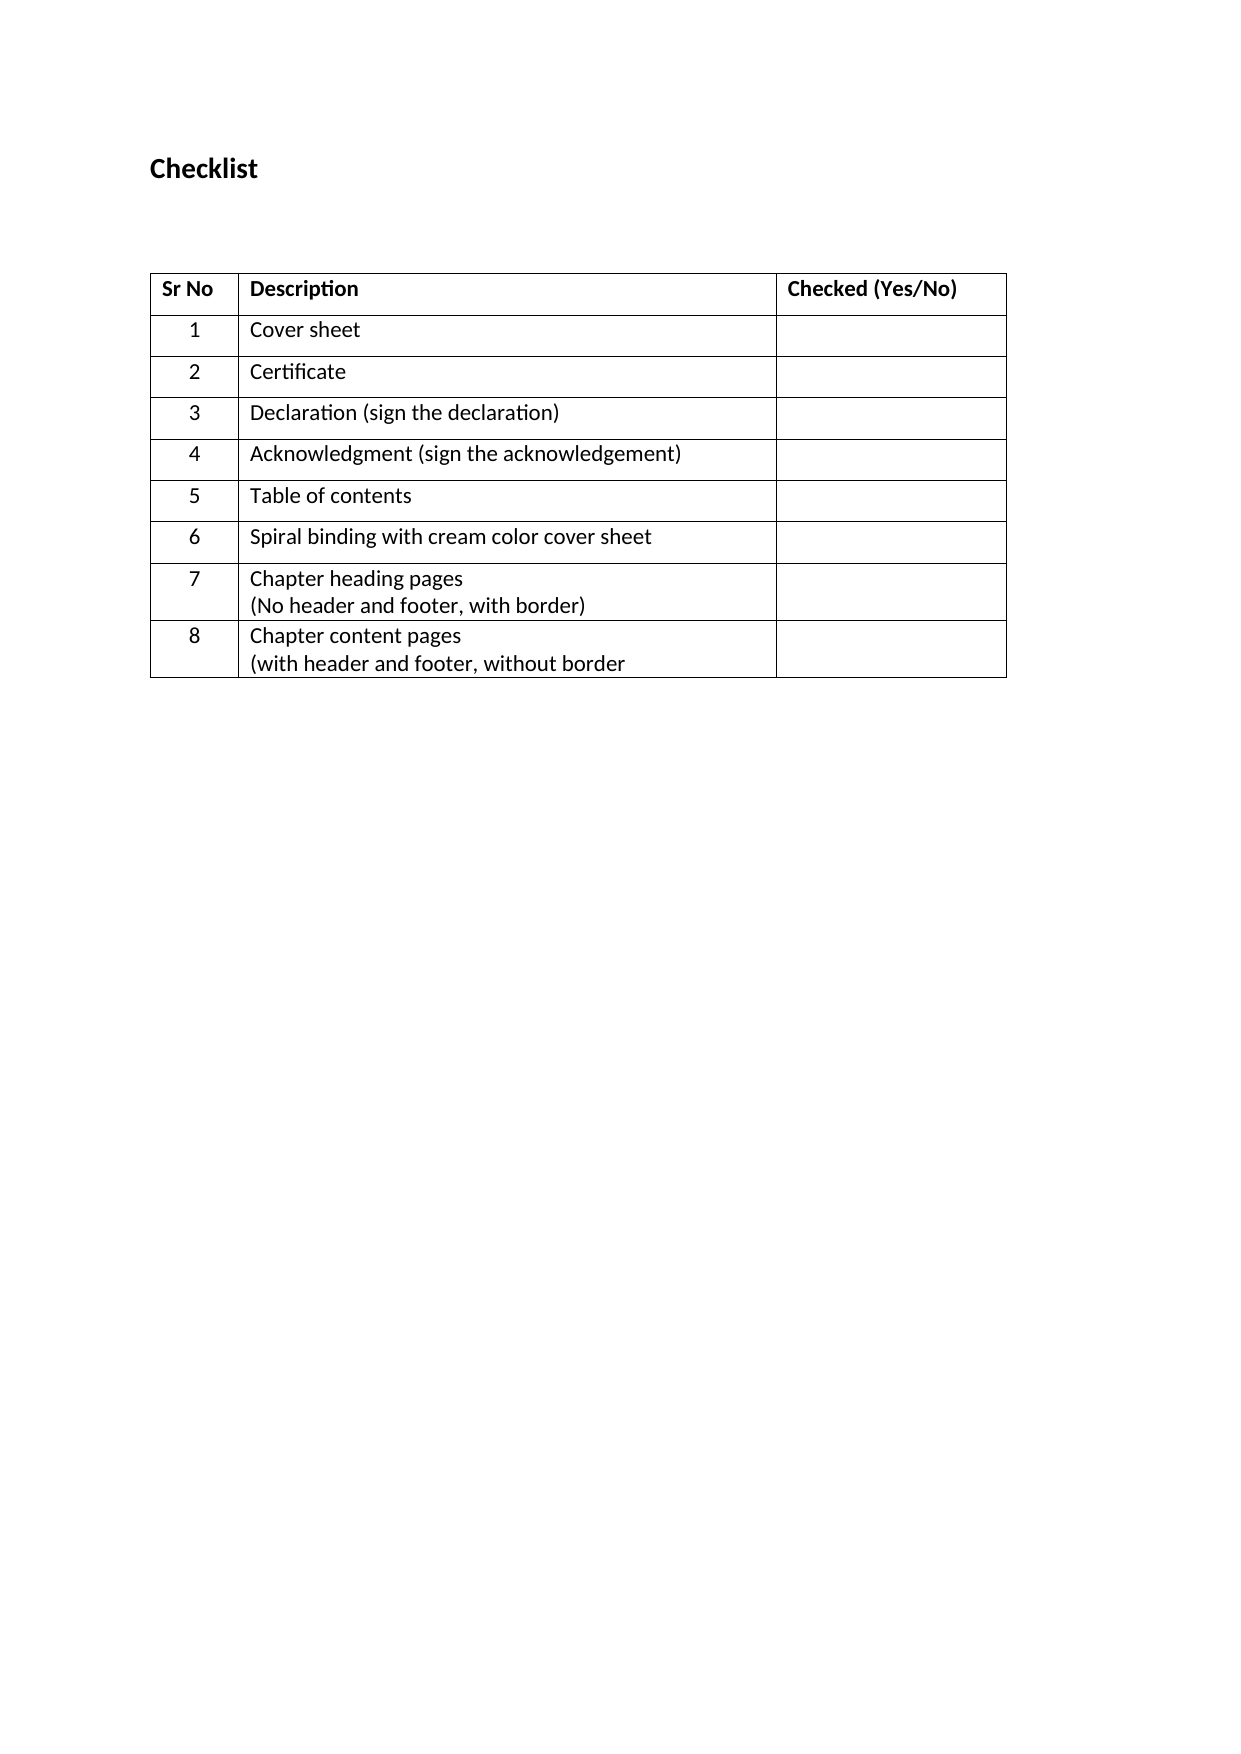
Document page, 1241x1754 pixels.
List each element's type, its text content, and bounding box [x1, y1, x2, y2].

table_cell Spiral binding with cream color cover sheet [239, 522, 776, 563]
table_header Sr No [151, 274, 238, 314]
table_cell 3 [151, 398, 238, 438]
table_cell Cover sheet [239, 316, 776, 356]
table_cell [777, 398, 1006, 438]
table_cell [777, 481, 1006, 521]
table_header Checked (Yes/No) [777, 274, 1006, 314]
table_cell Declaration (sign the declaration) [239, 398, 776, 438]
table_cell Certificate [239, 357, 776, 397]
table_cell Chapter heading pages (No header and footer, with border) [239, 564, 776, 620]
text Checklist [150, 150, 1090, 254]
table_cell 6 [151, 522, 238, 563]
table_cell Table of contents [239, 481, 776, 521]
table_cell 2 [151, 357, 238, 397]
table_cell 5 [151, 481, 238, 521]
table_cell Acknowledgment (sign the acknowledgement) [239, 440, 776, 480]
table_header Description [239, 274, 776, 314]
table_cell 1 [151, 316, 238, 356]
table_cell [777, 316, 1006, 356]
table_cell [777, 522, 1006, 563]
table_cell [777, 357, 1006, 397]
table_cell [777, 621, 1006, 677]
table_cell [777, 564, 1006, 620]
table_cell 8 [151, 621, 238, 677]
table_cell [777, 440, 1006, 480]
table_cell 4 [151, 440, 238, 480]
table_cell 7 [151, 564, 238, 620]
table_cell Chapter content pages (with header and footer, without border [239, 621, 776, 677]
